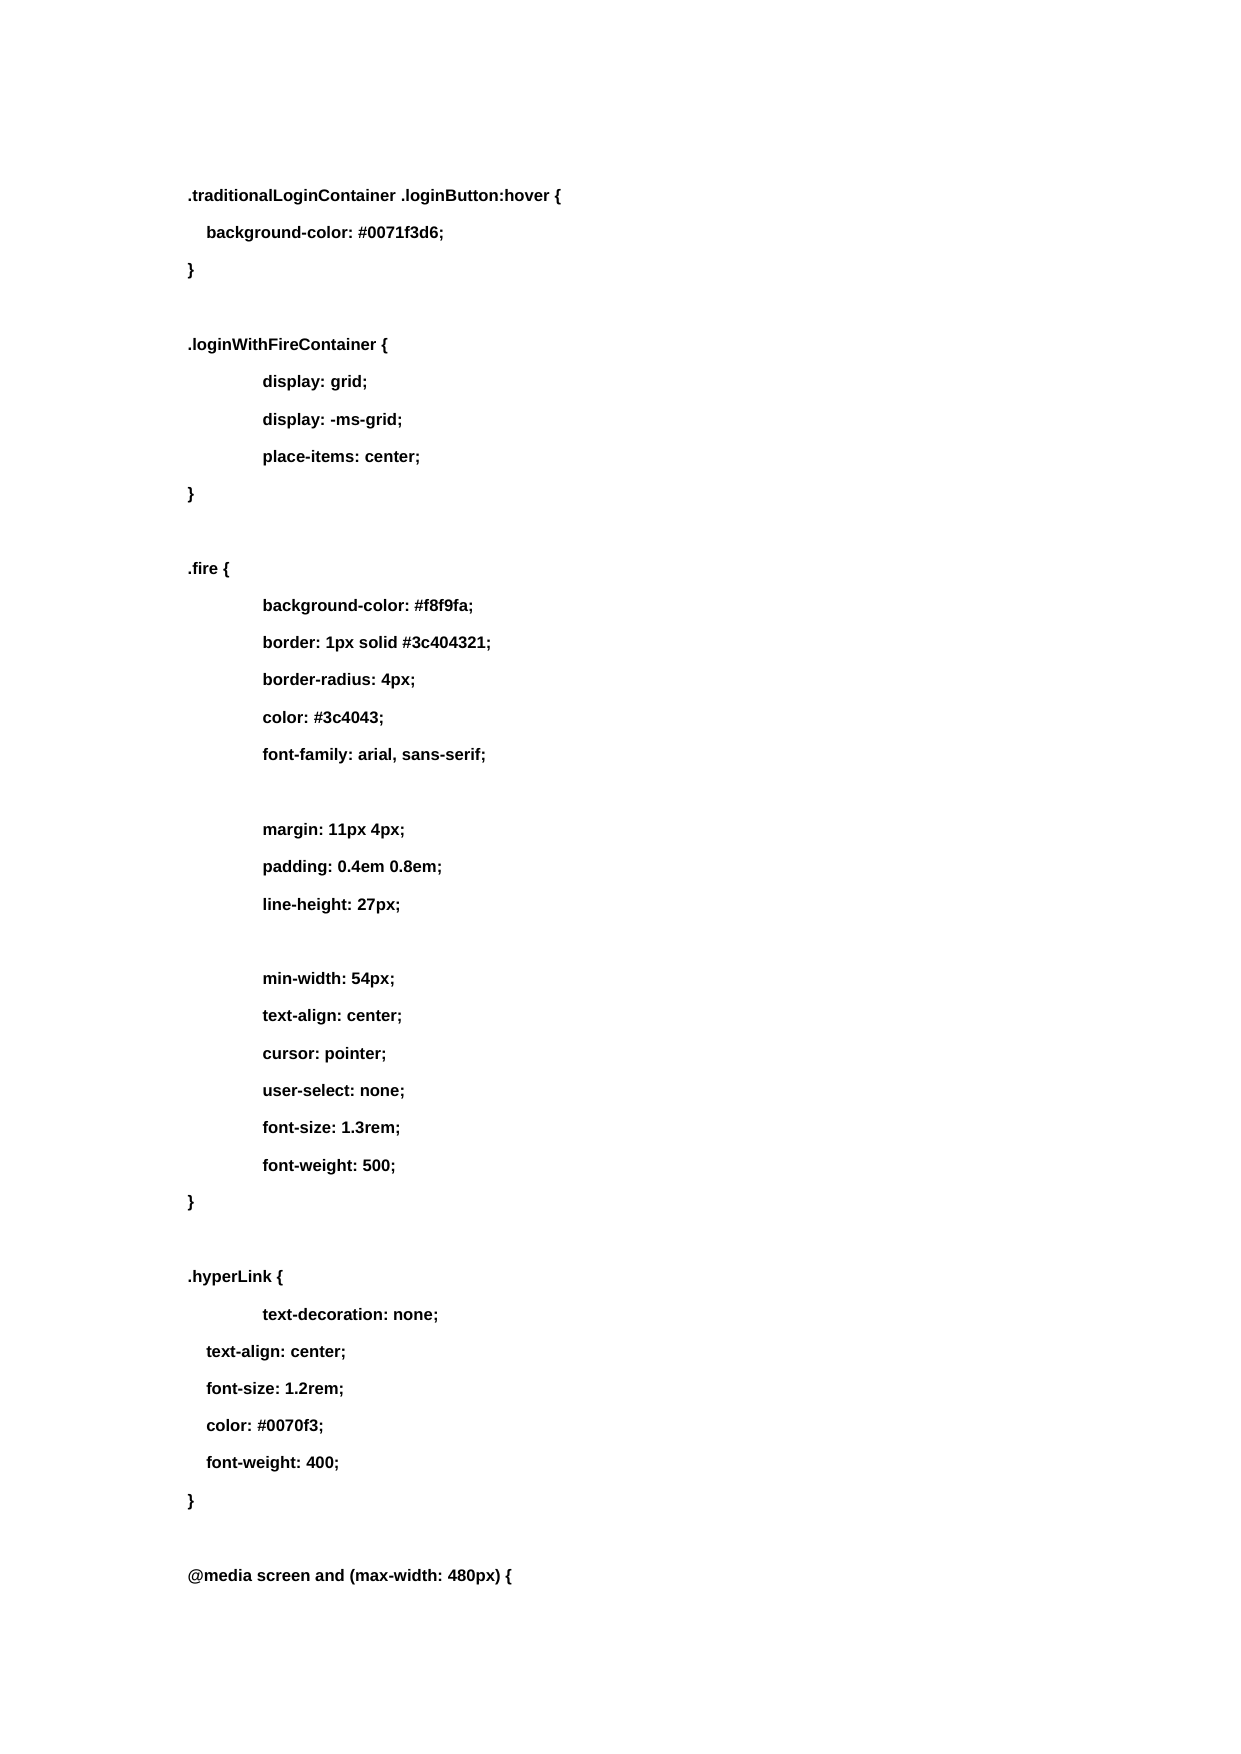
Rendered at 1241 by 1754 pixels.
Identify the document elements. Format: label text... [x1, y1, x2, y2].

text text-decoration: none; text-align: center; [206, 1304, 439, 1361]
text margin: 11px 4px; padding: 0.4em 0.8em; line-height: 27px; [262, 820, 443, 913]
text } [187, 1491, 1221, 1510]
text background-color: #0071f3d6; [206, 223, 1221, 242]
text } [187, 1193, 1221, 1212]
text } [187, 260, 1221, 279]
text .traditionalLoginContainer .loginButton:hover { [187, 185, 1221, 204]
text display: grid; display: -ms-grid; [262, 372, 403, 428]
text color: #3c4043; [262, 708, 1221, 727]
text font-family: arial, sans-serif; [262, 745, 1221, 764]
text } [187, 484, 1221, 503]
text .hyperLink { [187, 1267, 1221, 1286]
text font-weight: 400; [206, 1453, 1221, 1472]
text font-size: 1.2rem; color: #0070f3; [206, 1379, 346, 1435]
text background-color: #f8f9fa; border: 1px solid #3c404321; border-radius: 4px; [262, 596, 491, 689]
text .loginWithFireContainer { [187, 335, 1221, 354]
text min-width: 54px; text-align: center; cursor: pointer; user-select: none; font-size: 1.3rem; font-weight: 500; [262, 969, 406, 1174]
text place-items: center; [262, 447, 1221, 466]
text @media screen and (max-width: 480px) { [187, 1565, 1221, 1584]
text .fire { [187, 559, 1221, 578]
